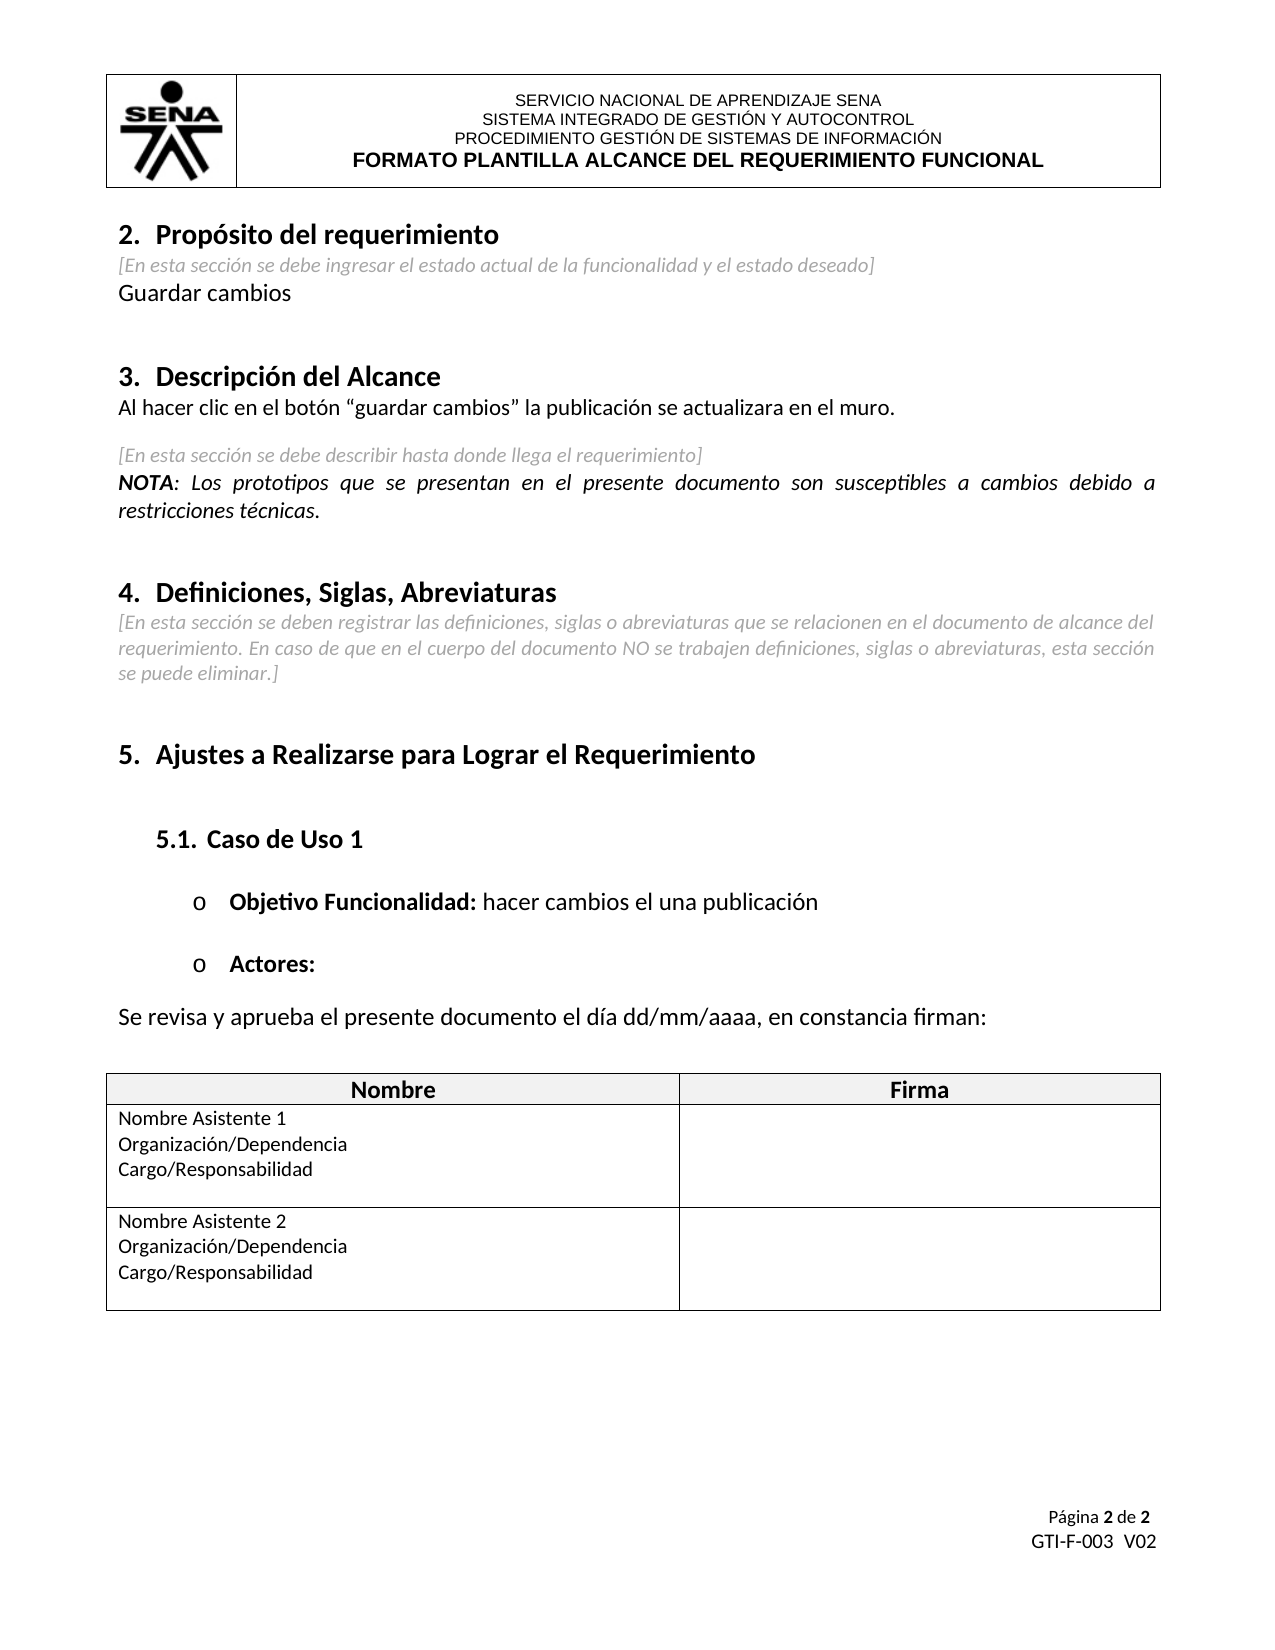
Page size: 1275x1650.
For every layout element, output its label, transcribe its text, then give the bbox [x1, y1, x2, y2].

table_cell Nombre Asistente 1 Organización/Dependencia Cargo/Responsabilidad [107, 1105, 679, 1207]
text [En esta sección se debe describir hasta donde llega el requerimiento] [118, 442, 1157, 468]
subtitle Propósito del requerimiento [118, 216, 1157, 252]
subtitle Descripción del Alcance [118, 358, 1157, 393]
text NOTA: Los prototipos que se presentan en el presente documento son susceptibles a cambios debido a restricciones técnicas. [118, 468, 1157, 524]
list Objetivo Funcionalidad: hacer cambios el una publicación [192, 886, 1157, 918]
table_header Nombre [107, 1074, 679, 1104]
list Actores: [192, 948, 1157, 980]
subtitle Caso de Uso 1 [156, 823, 1157, 856]
table_header Firma [680, 1074, 1160, 1104]
text Guardar cambios [118, 277, 1157, 308]
text [En esta sección se debe ingresar el estado actual de la funcionalidad y el estado deseado] [118, 252, 1157, 277]
table_cell [680, 1105, 1160, 1207]
picture [118, 77, 225, 185]
table_cell [680, 1208, 1160, 1310]
text [En esta sección se deben registrar las definiciones, siglas o abreviaturas que se relacionen en el documento de alcance del requerimiento. En caso de que en el cuerpo del documento NO se trabajen definiciones, siglas o abreviaturas, esta sección se puede eliminar.] [118, 609, 1157, 686]
subtitle Definiciones, Siglas, Abreviaturas [118, 574, 1157, 609]
subtitle Ajustes a Realizarse para Lograr el Requerimiento [118, 736, 1157, 771]
table_cell Nombre Asistente 2 Organización/Dependencia Cargo/Responsabilidad [107, 1208, 679, 1310]
text Al hacer clic en el botón “guardar cambios” la publicación se actualizara en el muro. [118, 393, 1157, 422]
text Se revisa y aprueba el presente documento el día dd/mm/aaaa, en constancia firman: [118, 1001, 1157, 1032]
